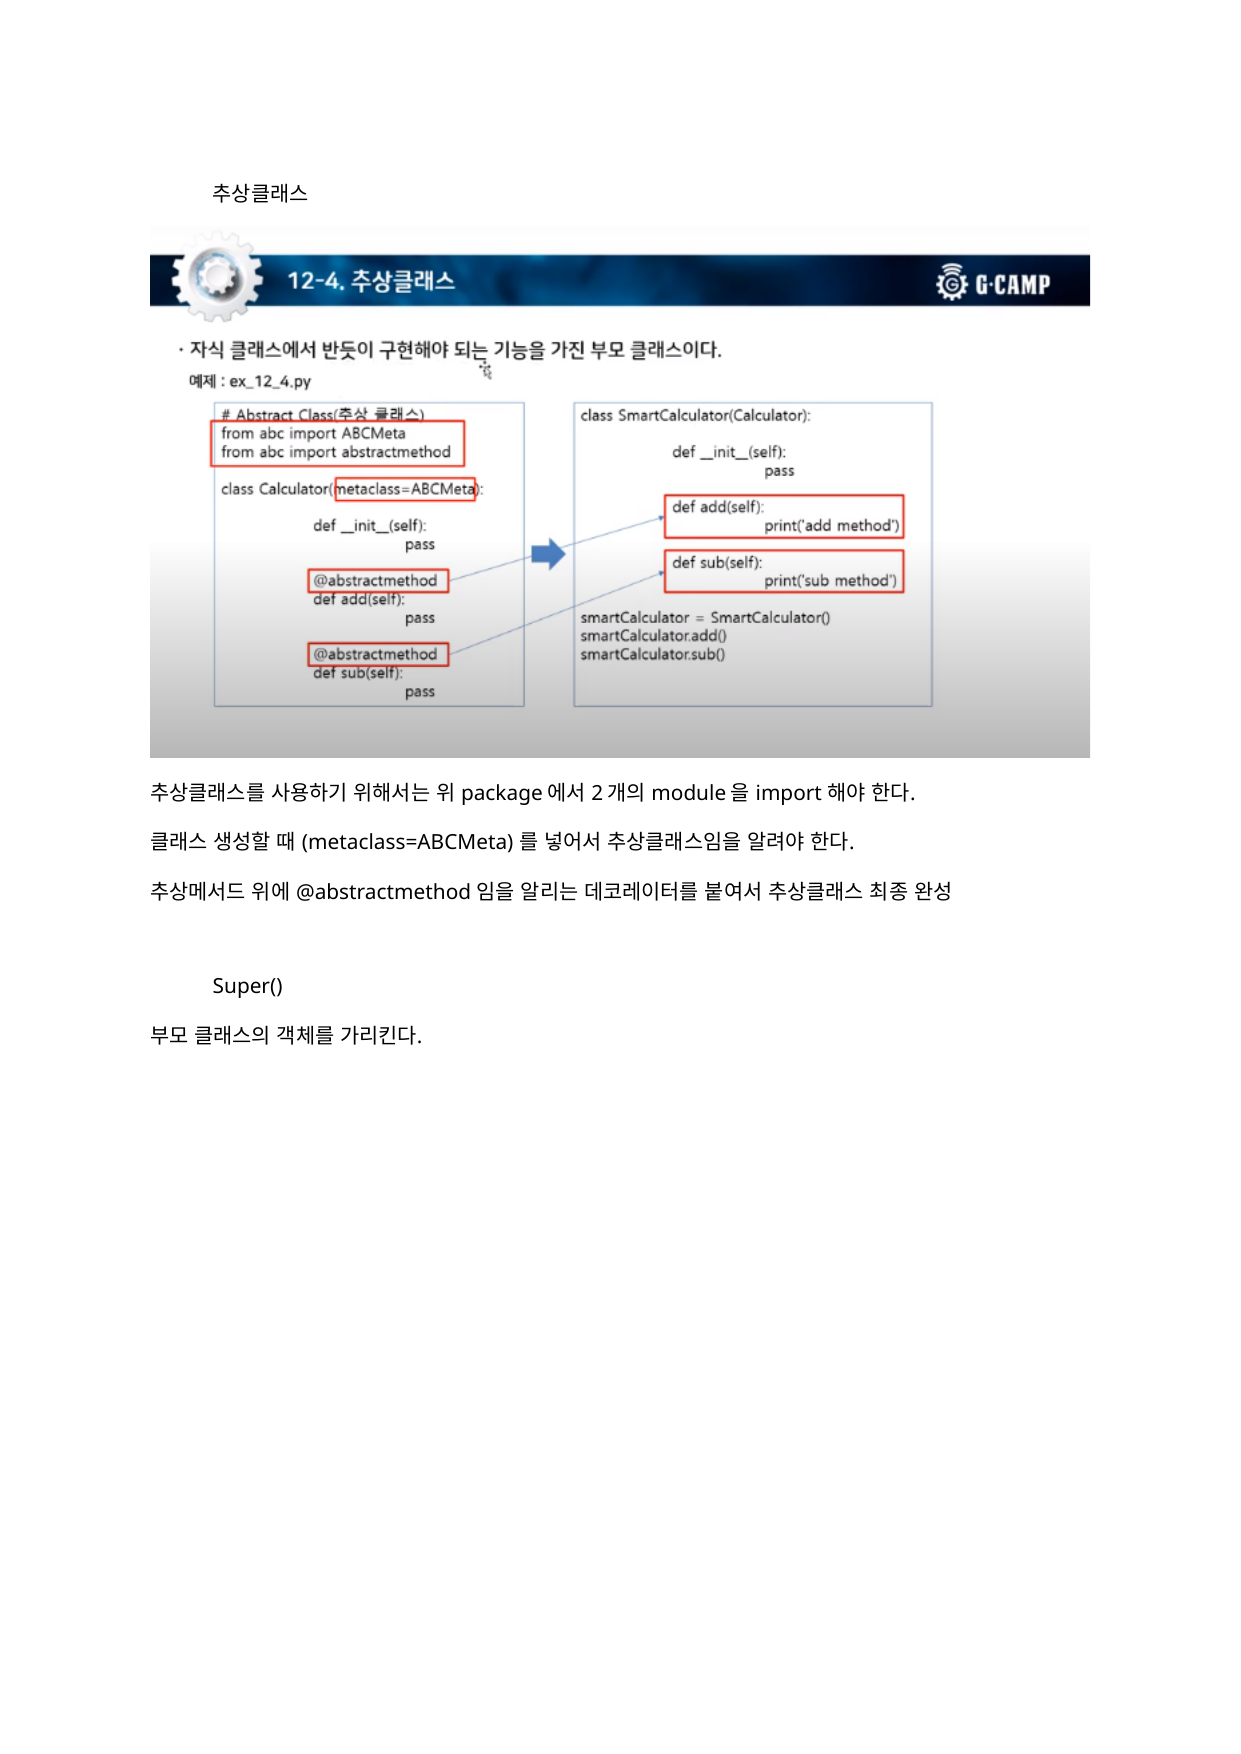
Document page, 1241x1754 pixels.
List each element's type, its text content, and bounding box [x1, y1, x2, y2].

text 부모 클래스의 객체를 가리킨다. [150, 1019, 1090, 1049]
text 클래스 생성할 때 (metaclass=ABCMeta) 를 넣어서 추상클래스임을 알려야 한다. [150, 826, 1090, 856]
subtitle Super() [212, 972, 1090, 1000]
subtitle 추상클래스 [212, 177, 1090, 207]
text 추상클래스를 사용하기 위해서는 위 package에서 2개의 module을 import 해야 한다. [150, 776, 1090, 806]
picture [150, 226, 1091, 758]
text 추상메서드 위에 @abstractmethod 임을 알리는 데코레이터를 붙여서 추상클래스 최종 완성 [150, 875, 1090, 905]
